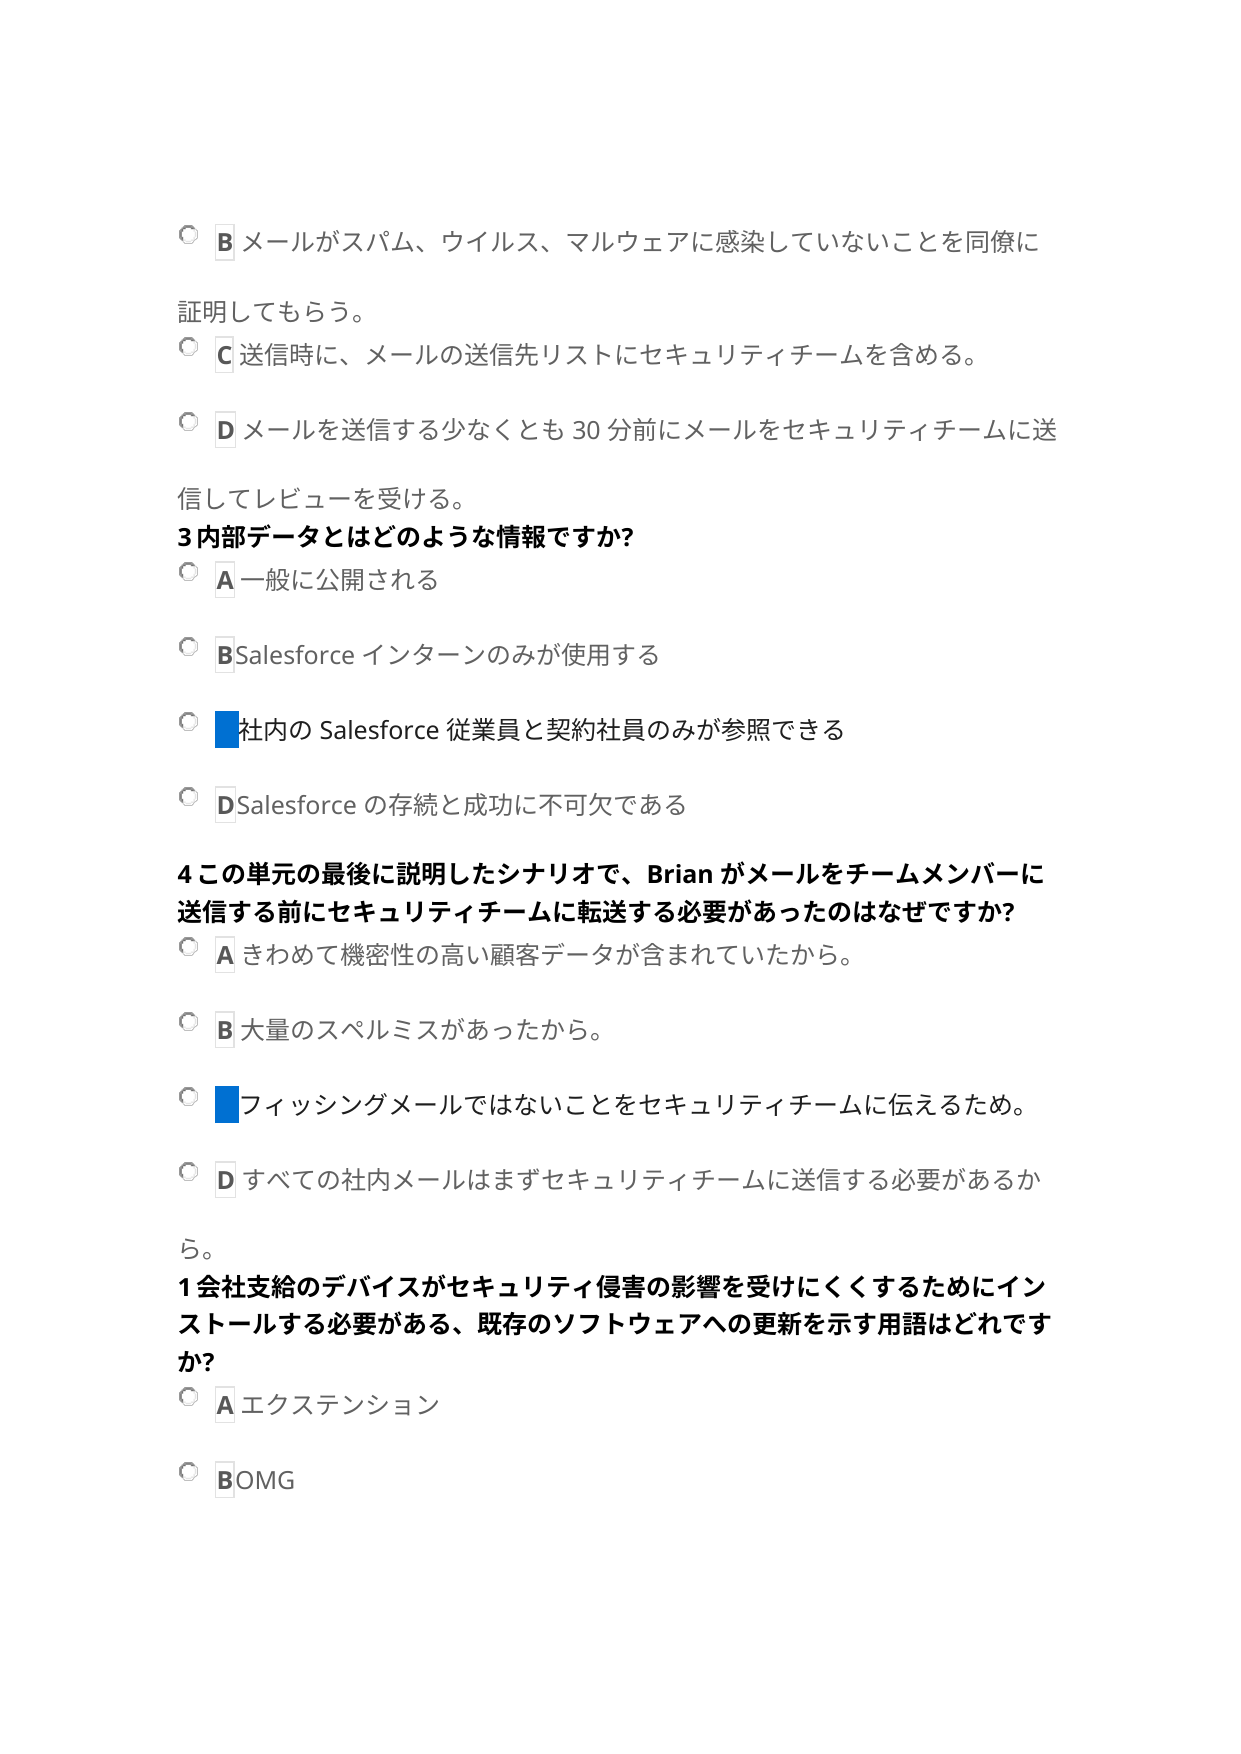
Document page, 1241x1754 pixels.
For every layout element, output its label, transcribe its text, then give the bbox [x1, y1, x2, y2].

text C社内の Salesforce 従業員と契約社員のみが参照できる [177, 704, 1063, 779]
text B大量のスペルミスがあったから。 [177, 1004, 1063, 1079]
text DSalesforce の存続と成功に不可欠である [177, 779, 1063, 854]
text C送信時に、メールの送信先リストにセキュリティチームを含める。 [177, 329, 1063, 404]
text Dメールを送信する少なくとも 30 分前にメールをセキュリティチームに送信してレビューを受ける。 [177, 404, 1063, 517]
text Cフィッシングメールではないことをセキュリティチームに伝えるため。 [177, 1079, 1063, 1154]
text Aきわめて機密性の高い顧客データが含まれていたから。 [177, 929, 1063, 1004]
text BOMG [177, 1454, 1063, 1529]
text Bメールがスパム、ウイルス、マルウェアに感染していないことを同僚に証明してもらう。 [177, 217, 1063, 329]
text Aエクステンション [177, 1379, 1063, 1454]
text A一般に公開される [177, 554, 1063, 629]
text BSalesforce インターンのみが使用する [177, 629, 1063, 704]
text 1会社支給のデバイスがセキュリティ侵害の影響を受けにくくするためにインストールする必要がある、既存のソフトウェアへの更新を示す用語はどれですか? [177, 1267, 1063, 1379]
text Dすべての社内メールはまずセキュリティチームに送信する必要があるから。 [177, 1154, 1063, 1267]
text 4この単元の最後に説明したシナリオで、Brian がメールをチームメンバーに送信する前にセキュリティチームに転送する必要があったのはなぜですか? [177, 854, 1063, 929]
text 3内部データとはどのような情報ですか? [177, 517, 1063, 554]
